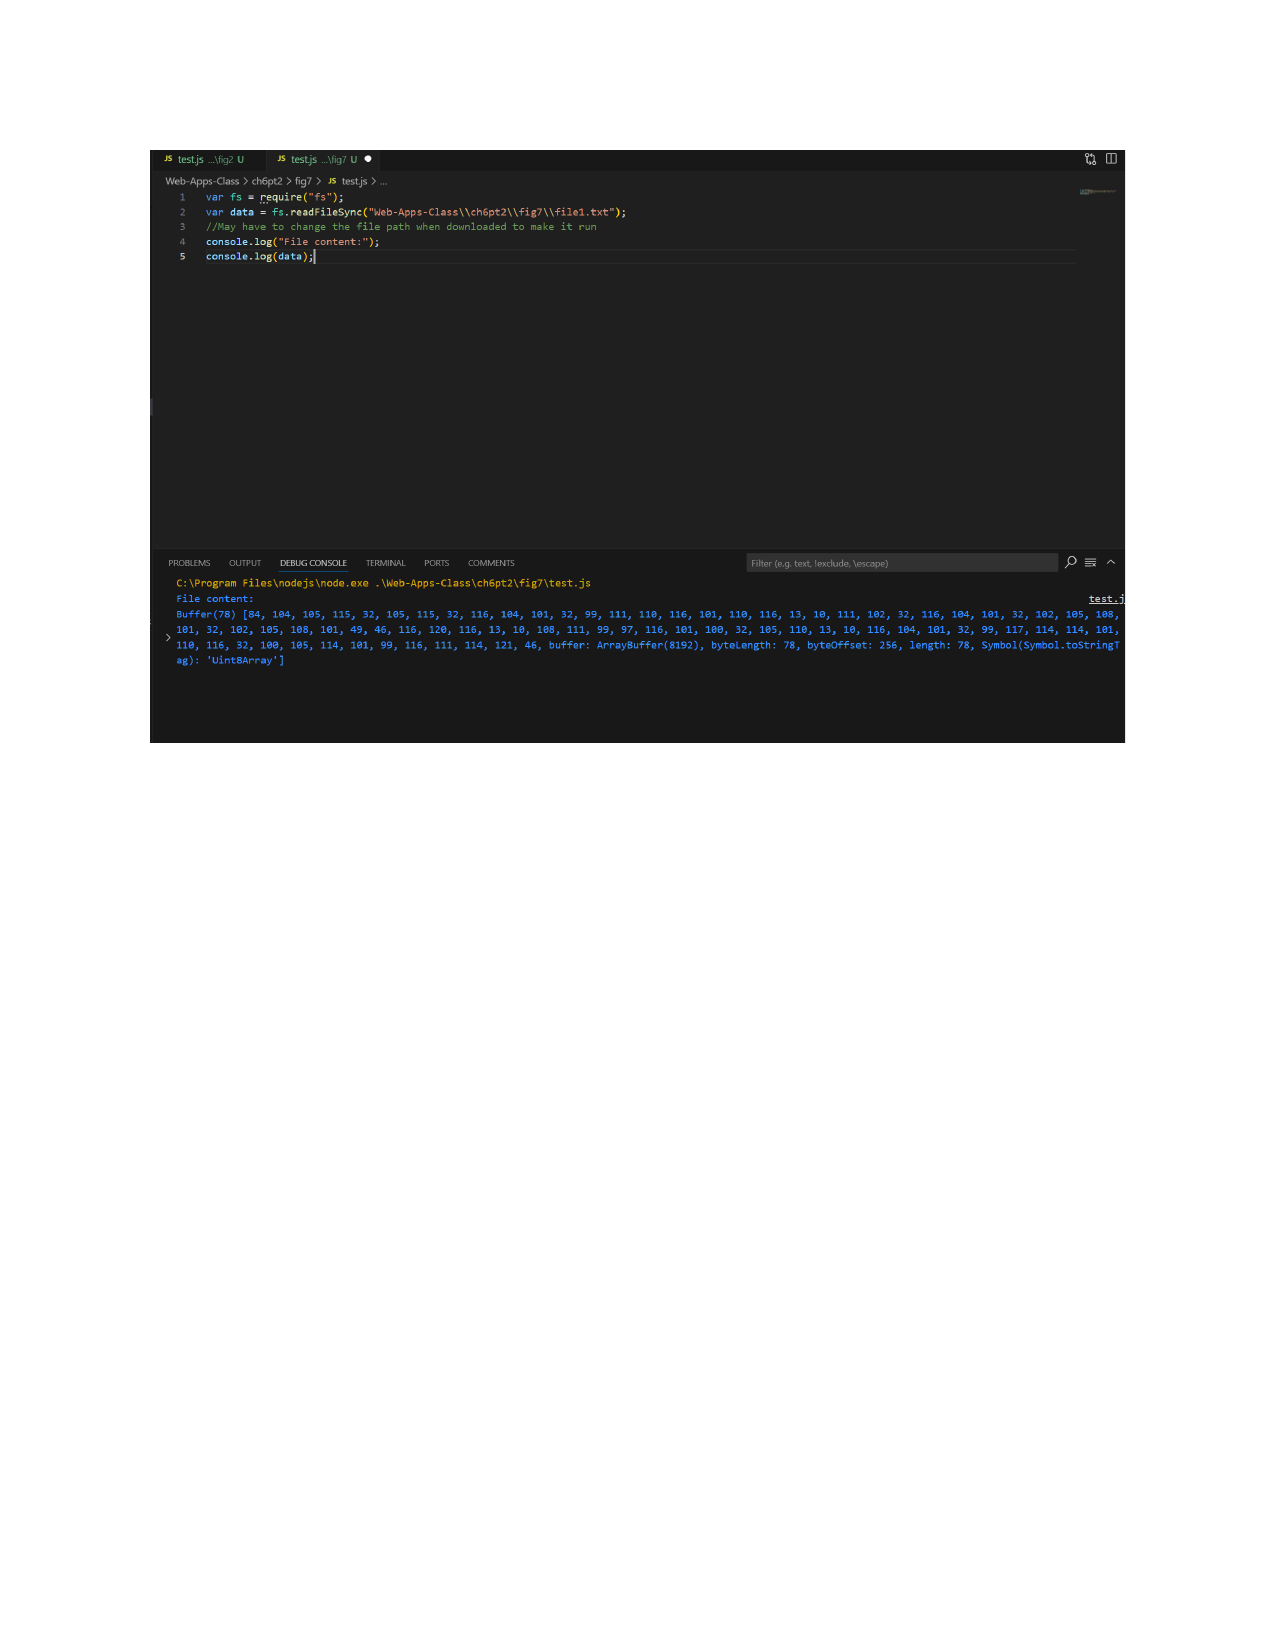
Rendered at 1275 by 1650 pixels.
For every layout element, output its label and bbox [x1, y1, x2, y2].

picture [150, 150, 1125, 743]
